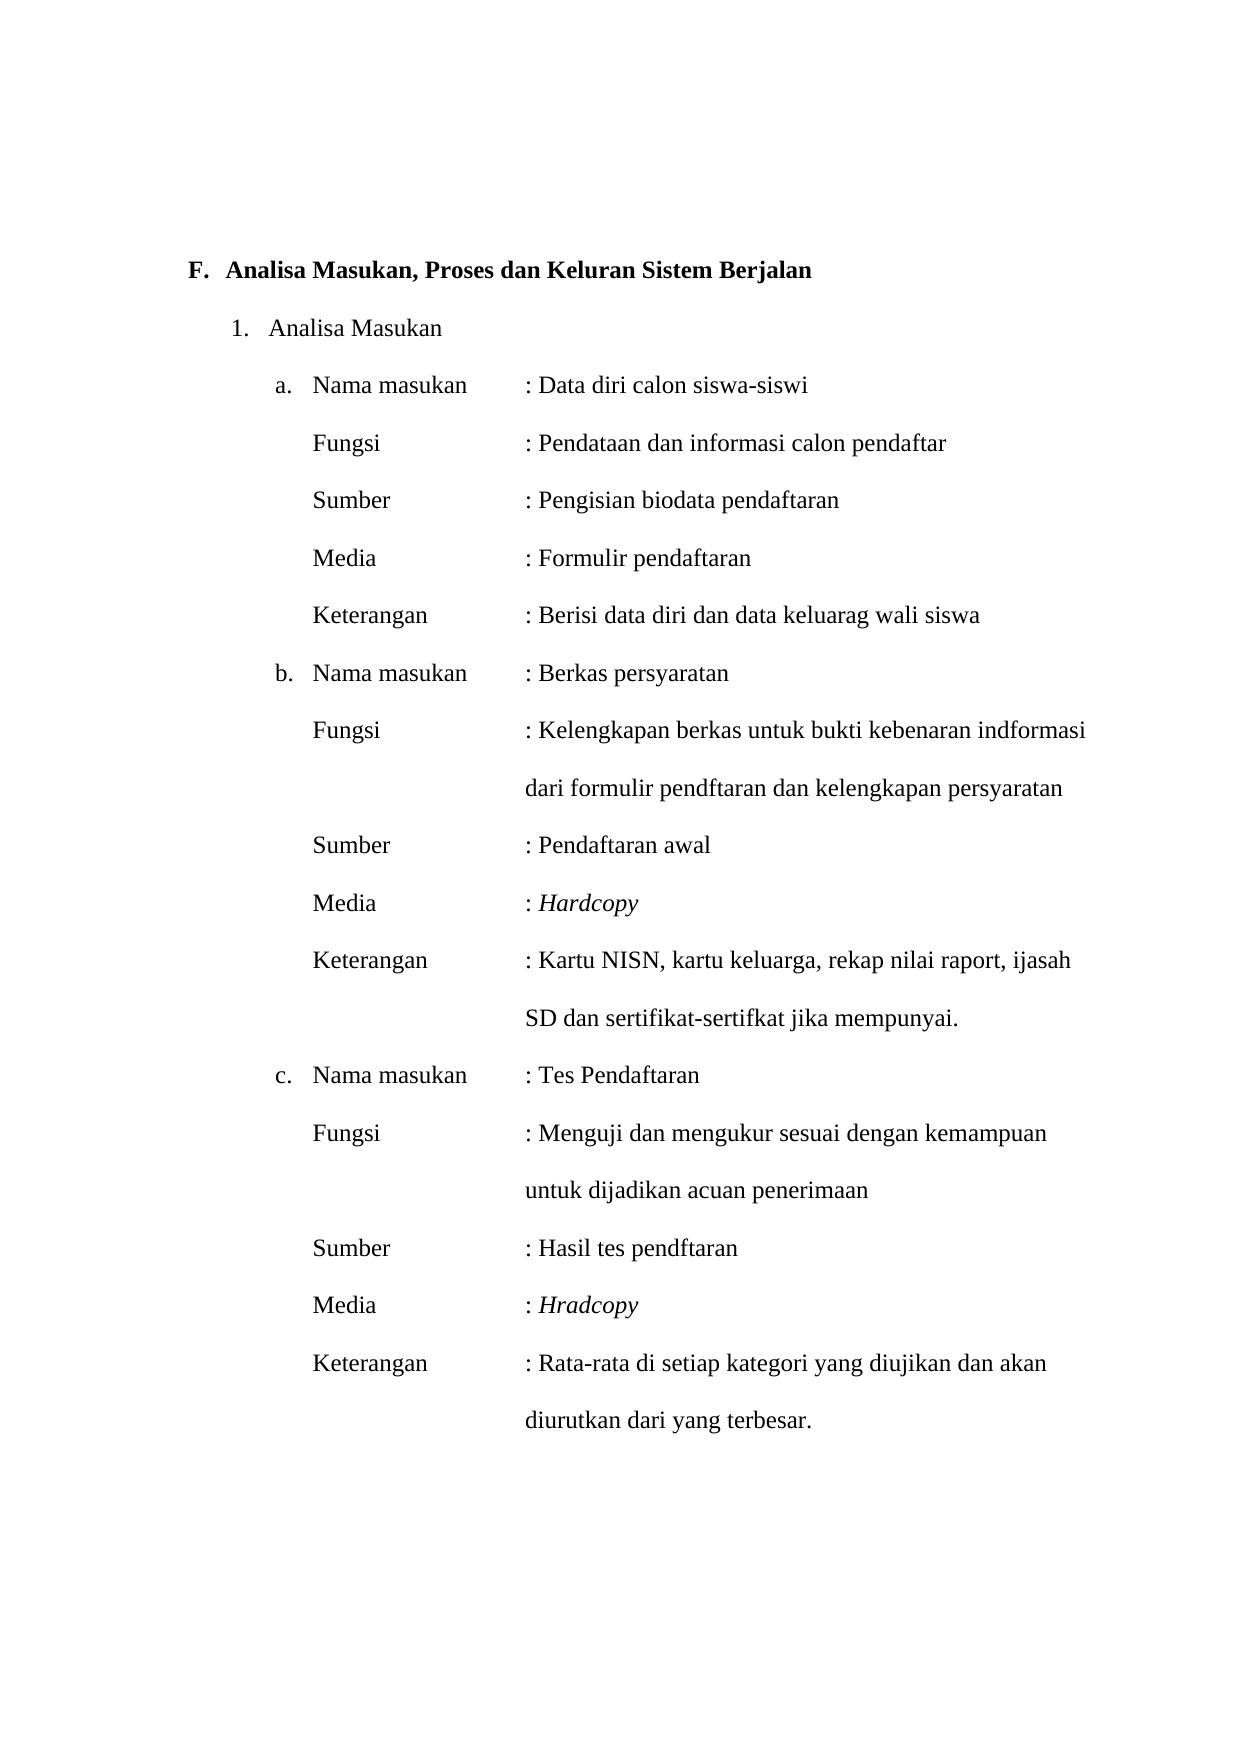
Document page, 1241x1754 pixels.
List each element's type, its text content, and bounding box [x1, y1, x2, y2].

list Nama masukan : Data diri calon siswa-siswi [275, 370, 1090, 399]
list Sumber : Hasil tes pendftaran [312, 1233, 1090, 1261]
list Sumber : Pendaftaran awal [312, 830, 1090, 859]
list Media : Formulir pendaftaran [312, 543, 1090, 571]
list Keterangan : Rata-rata di setiap kategori yang diujikan dan akan diurutkan dari yang terbesar. [312, 1348, 1090, 1434]
list Nama masukan : Tes Pendaftaran [275, 1060, 1090, 1089]
list Media : Hardcopy [312, 888, 1090, 916]
list Media : Hradcopy [312, 1290, 1090, 1319]
list Fungsi : Kelengkapan berkas untuk bukti kebenaran indformasi dari formulir pendftaran dan kelengkapan persyaratan [312, 715, 1090, 801]
list Nama masukan : Berkas persyaratan [275, 658, 1090, 686]
list Analisa Masukan [231, 313, 1090, 341]
list Analisa Masukan, Proses dan Keluran Sistem Berjalan [188, 255, 1090, 284]
list Keterangan : Berisi data diri dan data keluarag wali siswa [312, 600, 1090, 629]
list Sumber : Pengisian biodata pendaftaran [312, 485, 1090, 514]
list Fungsi : Menguji dan mengukur sesuai dengan kemampuan untuk dijadikan acuan penerimaan [312, 1118, 1090, 1204]
list Fungsi : Pendataan dan informasi calon pendaftar [312, 428, 1090, 456]
list Keterangan : Kartu NISN, kartu keluarga, rekap nilai raport, ijasah SD dan sertifikat-sertifkat jika mempunyai. [312, 945, 1090, 1031]
